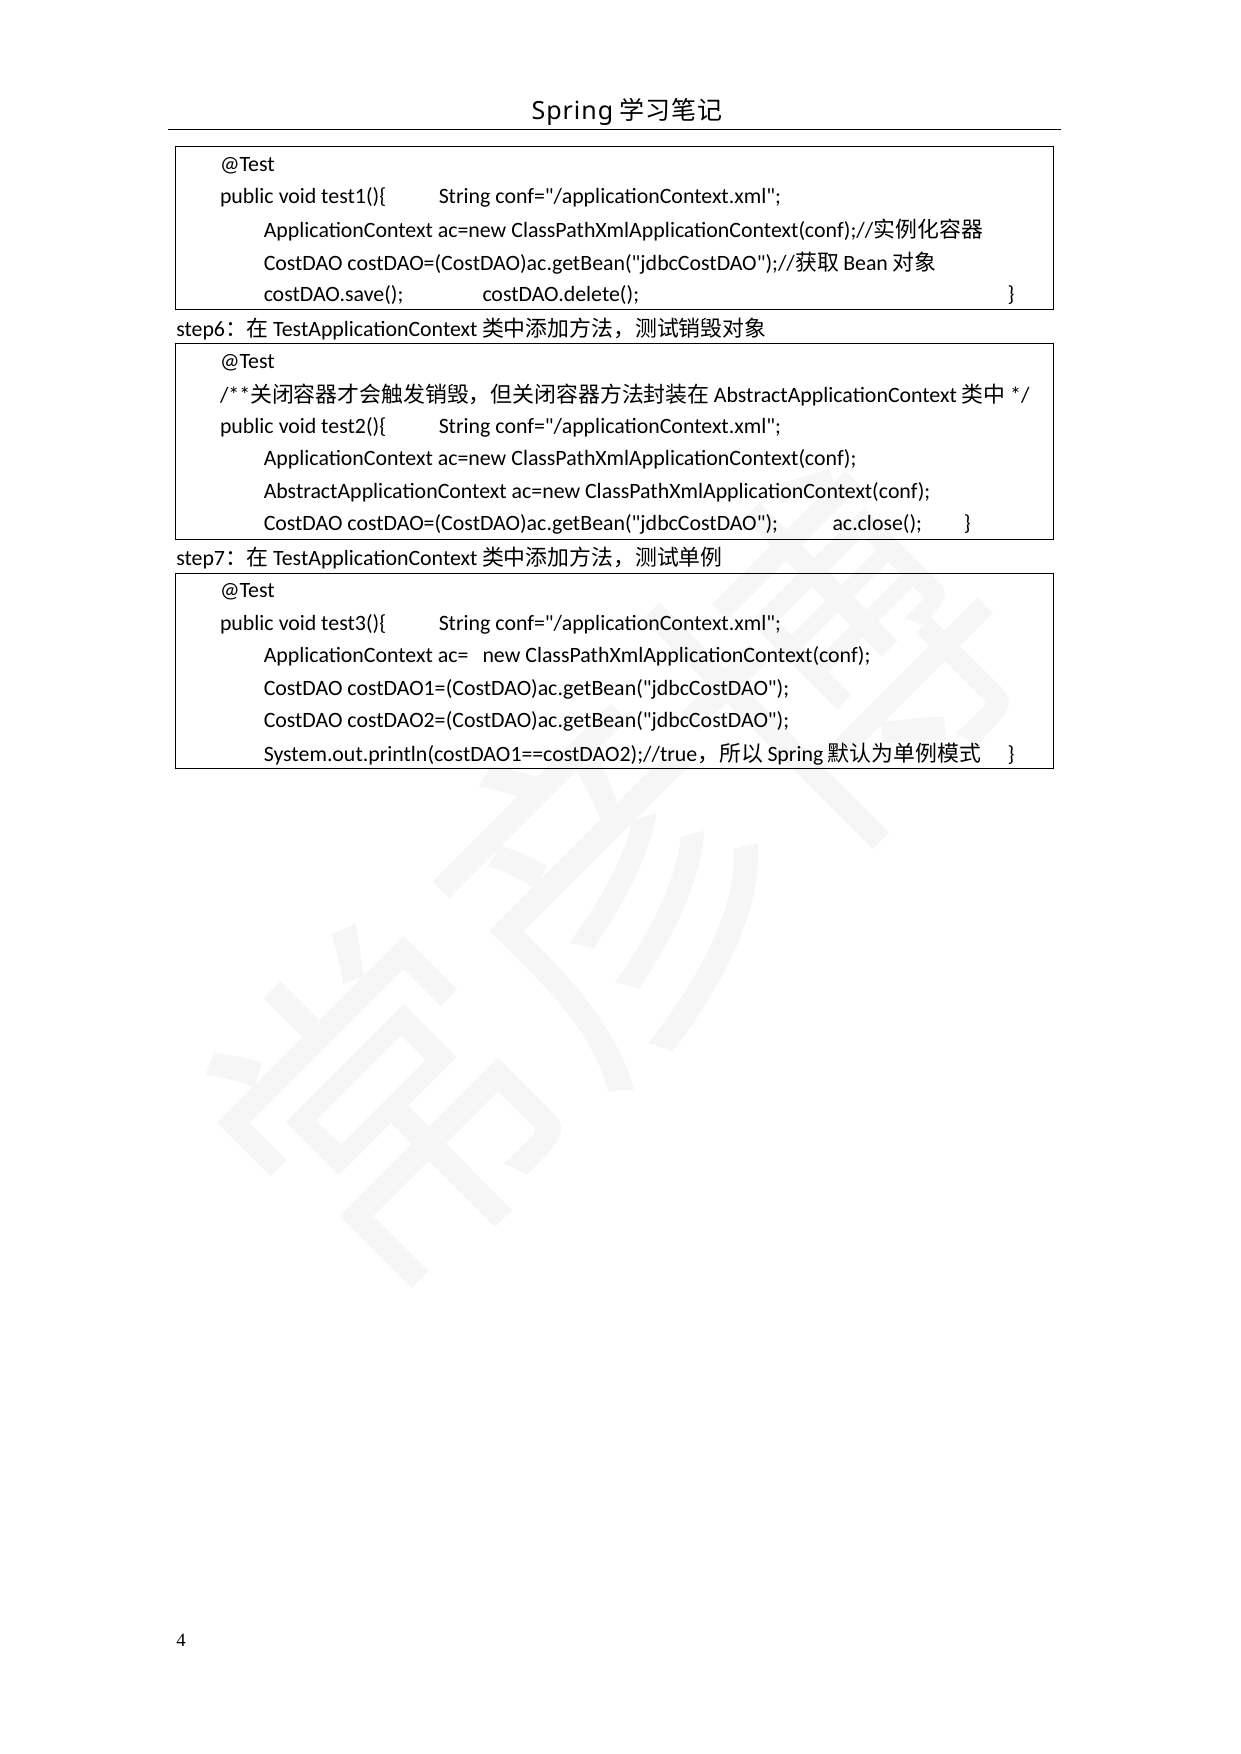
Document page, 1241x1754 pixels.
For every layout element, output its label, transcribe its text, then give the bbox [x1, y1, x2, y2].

text step6：在TestApplicationContext类中添加方法，测试销毁对象 [176, 310, 1053, 343]
text ApplicationContext ac=new ClassPathXmlApplicationContext(conf);//实例化容器 [176, 212, 1053, 244]
text CostDAO costDAO1=(CostDAO)ac.getBean("jdbcCostDAO"); [176, 671, 1053, 703]
text ApplicationContext ac=new ClassPathXmlApplicationContext(conf); [176, 441, 1053, 474]
text ApplicationContext ac= new ClassPathXmlApplicationContext(conf); [176, 638, 1053, 671]
text public void test3(){ String conf="/applicationContext.xml"; [176, 606, 1053, 638]
text step7：在TestApplicationContext类中添加方法，测试单例 [176, 540, 1053, 572]
text @Test [176, 147, 1053, 179]
text CostDAO costDAO2=(CostDAO)ac.getBean("jdbcCostDAO"); [176, 703, 1053, 735]
text System.out.println(costDAO1==costDAO2);//true，所以Spring默认为单例模式 } [176, 735, 1053, 768]
text public void test1(){ String conf="/applicationContext.xml"; [176, 179, 1053, 212]
text AbstractApplicationContext ac=new ClassPathXmlApplicationContext(conf); [176, 474, 1053, 505]
text /**关闭容器才会触发销毁，但关闭容器方法封装在AbstractApplicationContext类中 */ [176, 376, 1053, 409]
text public void test2(){ String conf="/applicationContext.xml"; [176, 409, 1053, 441]
text CostDAO costDAO=(CostDAO)ac.getBean("jdbcCostDAO");//获取Bean对象 [176, 244, 1053, 276]
text @Test [176, 574, 1053, 606]
text CostDAO costDAO=(CostDAO)ac.getBean("jdbcCostDAO"); ac.close(); } [176, 505, 1053, 539]
text costDAO.save(); costDAO.delete(); } [176, 276, 1053, 309]
text @Test [176, 344, 1053, 376]
